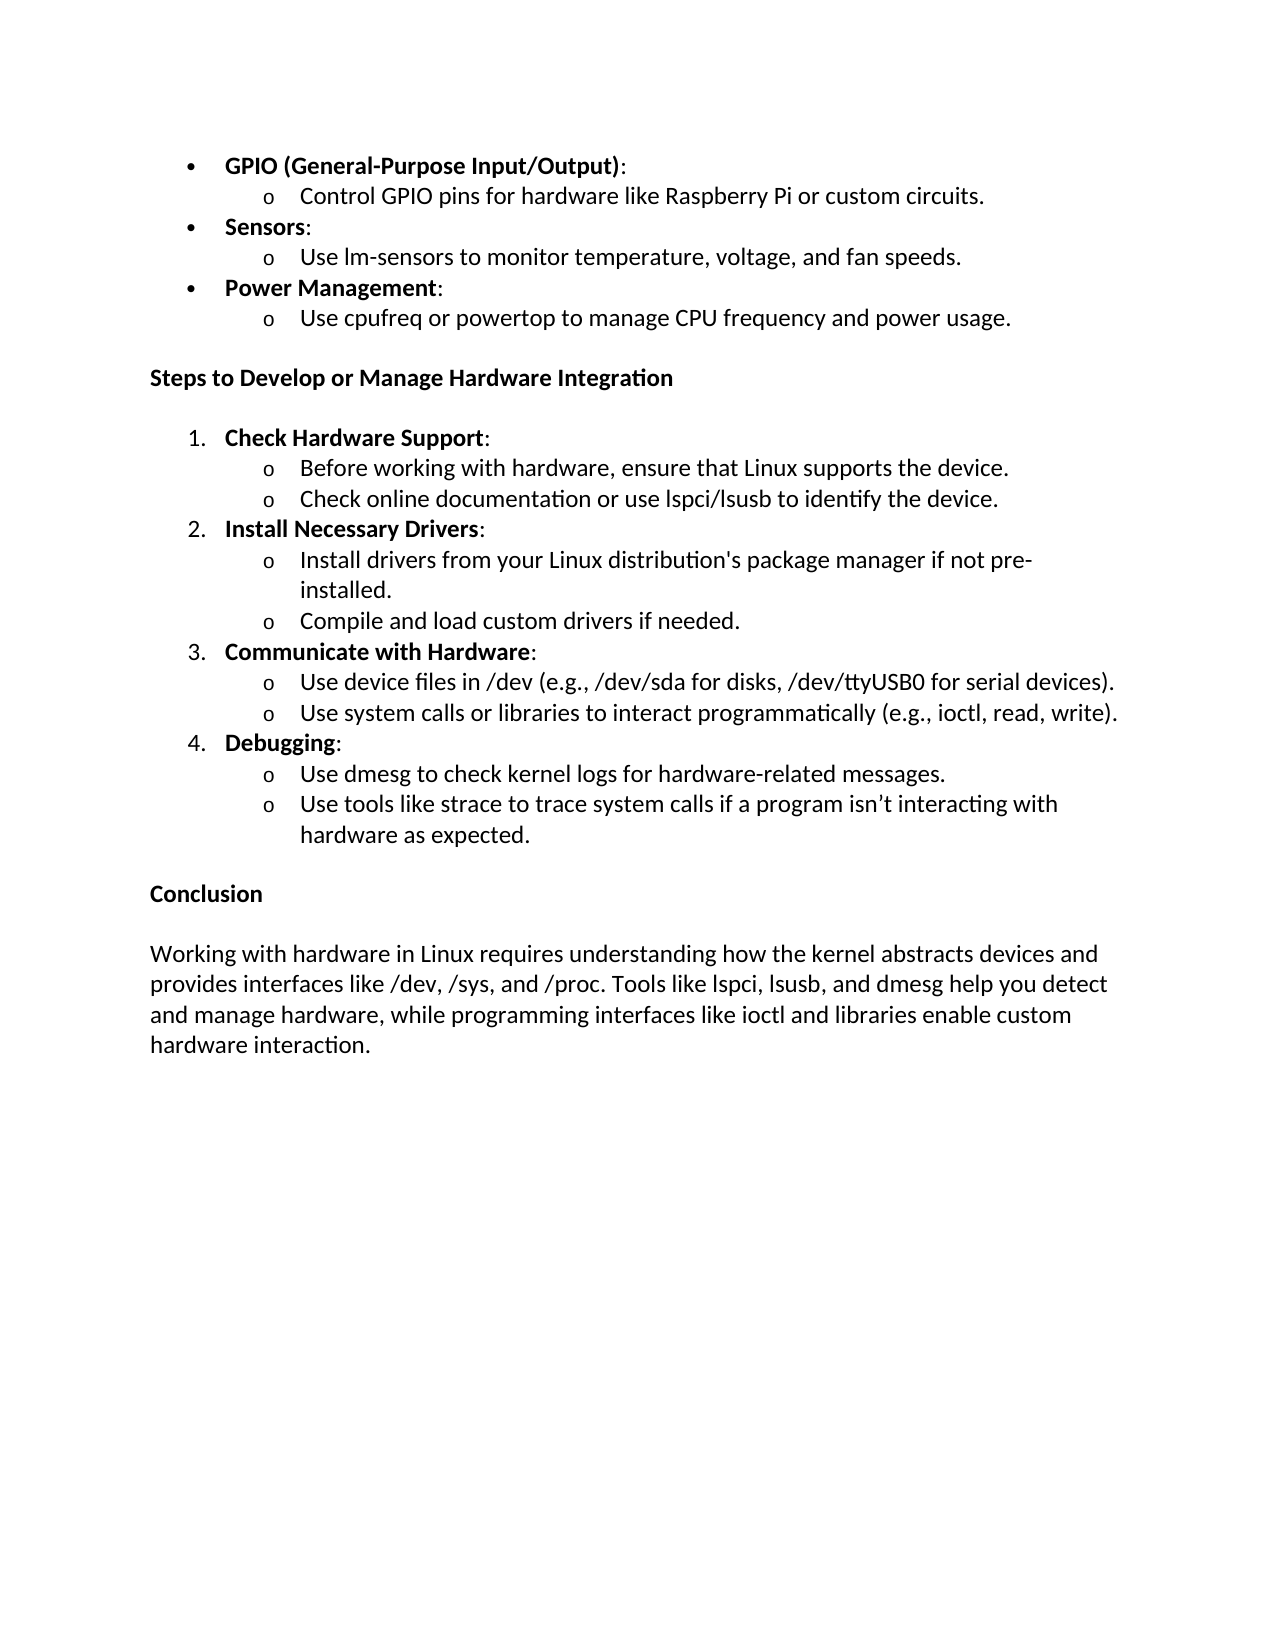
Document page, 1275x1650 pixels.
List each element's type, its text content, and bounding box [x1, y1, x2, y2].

list Check Hardware Support: [187, 422, 1125, 452]
list Power Management: [187, 272, 1125, 303]
list Before working with hardware, ensure that Linux supports the device. [262, 452, 1125, 483]
text Steps to Develop or Manage Hardware Integration [150, 362, 1125, 393]
list Use dmesg to check kernel logs for hardware-related messages. [262, 758, 1125, 788]
list Control GPIO pins for hardware like Raspberry Pi or custom circuits. [262, 181, 1125, 211]
list Communicate with Hardware: [187, 636, 1125, 666]
list Use cpufreq or powertop to manage CPU frequency and power usage. [262, 303, 1125, 333]
list Install Necessary Drivers: [187, 513, 1125, 544]
list Use system calls or libraries to interact programmatically (e.g., ioctl, read, write). [262, 697, 1125, 727]
text Conclusion [150, 878, 1125, 909]
list Install drivers from your Linux distribution's package manager if not pre-installed. [262, 544, 1125, 605]
list Check online documentation or use lspci/lsusb to identify the device. [262, 483, 1125, 513]
list Use device files in /dev (e.g., /dev/sda for disks, /dev/ttyUSB0 for serial devices). [262, 666, 1125, 697]
list Use lm-sensors to monitor temperature, voltage, and fan speeds. [262, 242, 1125, 272]
list Use tools like strace to trace system calls if a program isn’t interacting with hardware as expected. [262, 788, 1125, 849]
list GPIO (General-Purpose Input/Output): [187, 150, 1125, 181]
list Debugging: [187, 727, 1125, 758]
text Working with hardware in Linux requires understanding how the kernel abstracts devices and provides interfaces like /dev, /sys, and /proc. Tools like lspci, lsusb, and dmesg help you detect and manage hardware, while programming interfaces like ioctl and libraries enable custom hardware interaction. [150, 938, 1125, 1060]
list Compile and load custom drivers if needed. [262, 605, 1125, 636]
list Sensors: [187, 211, 1125, 242]
